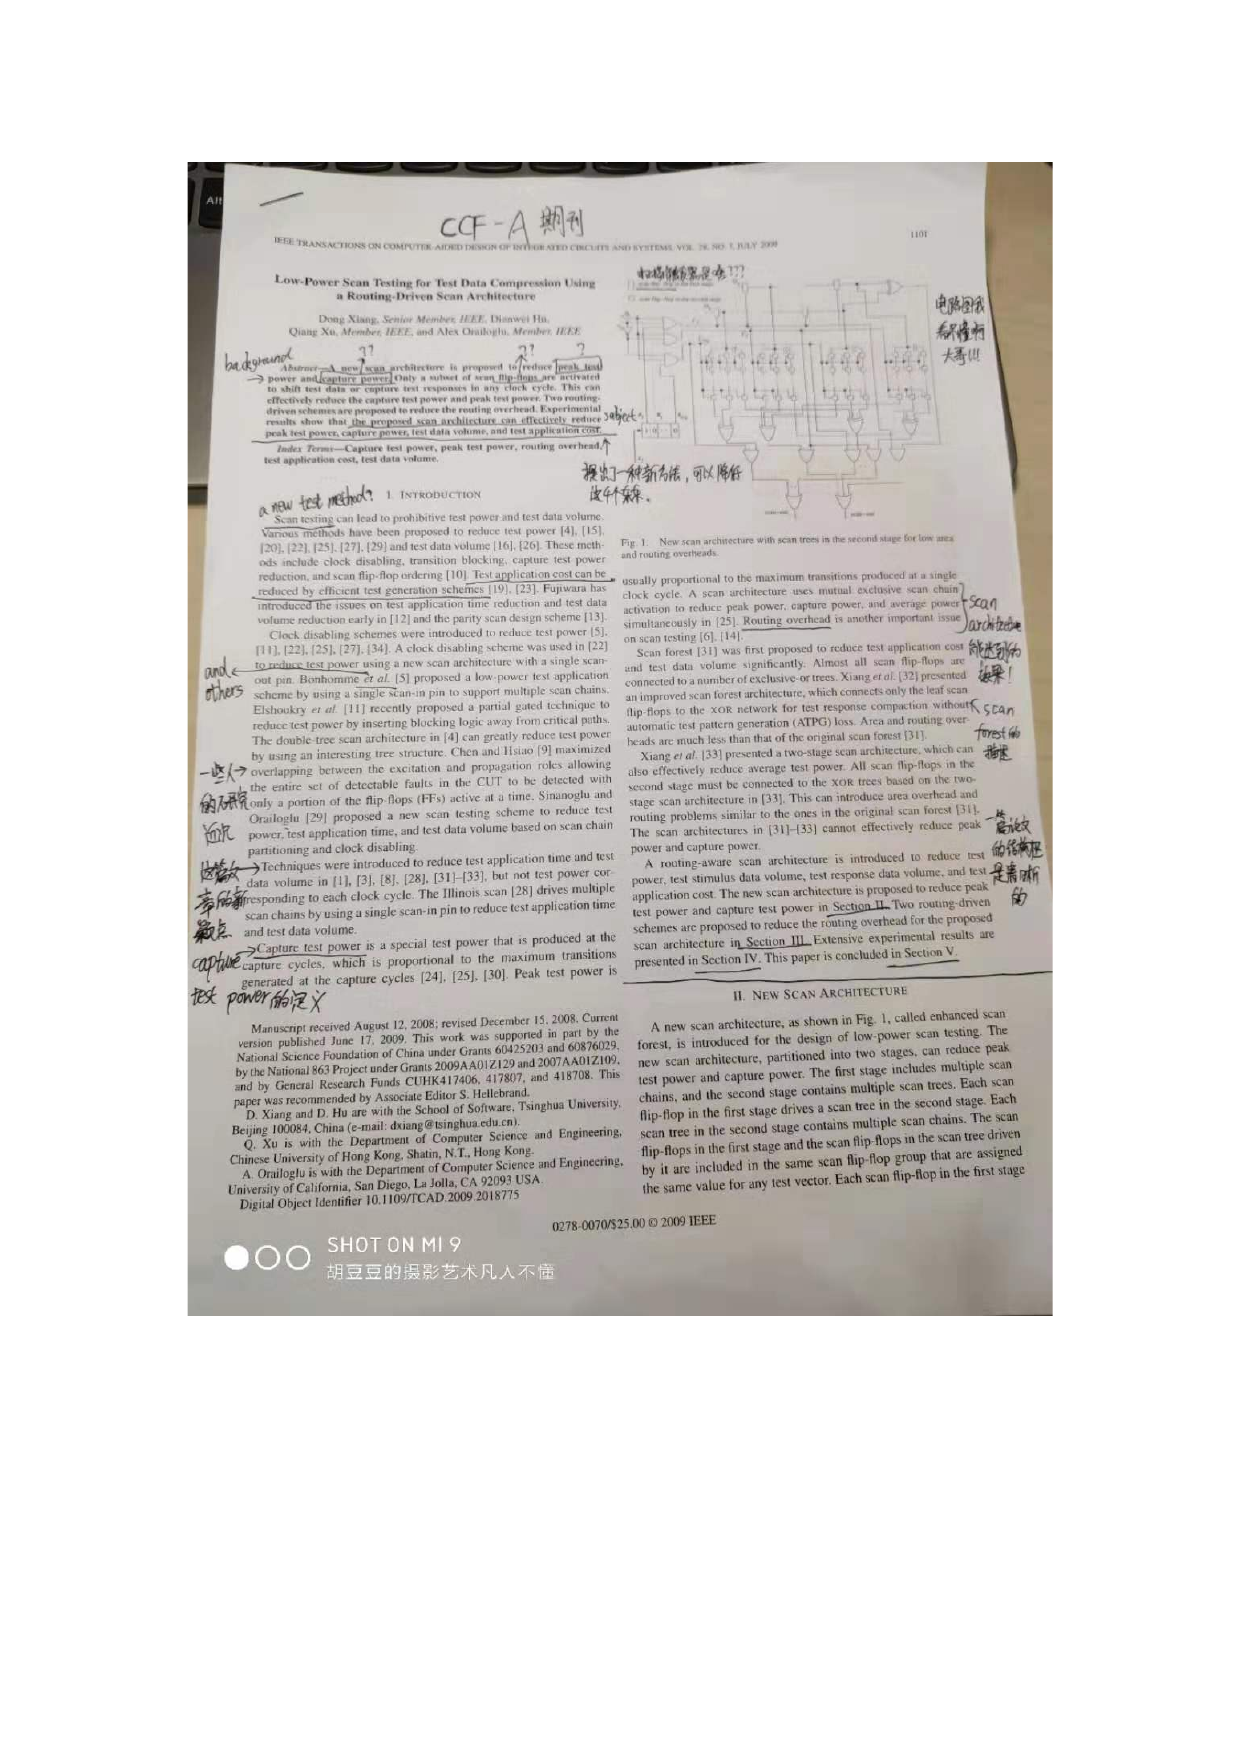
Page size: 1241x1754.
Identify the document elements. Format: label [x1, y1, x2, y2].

picture [187, 162, 1053, 1316]
